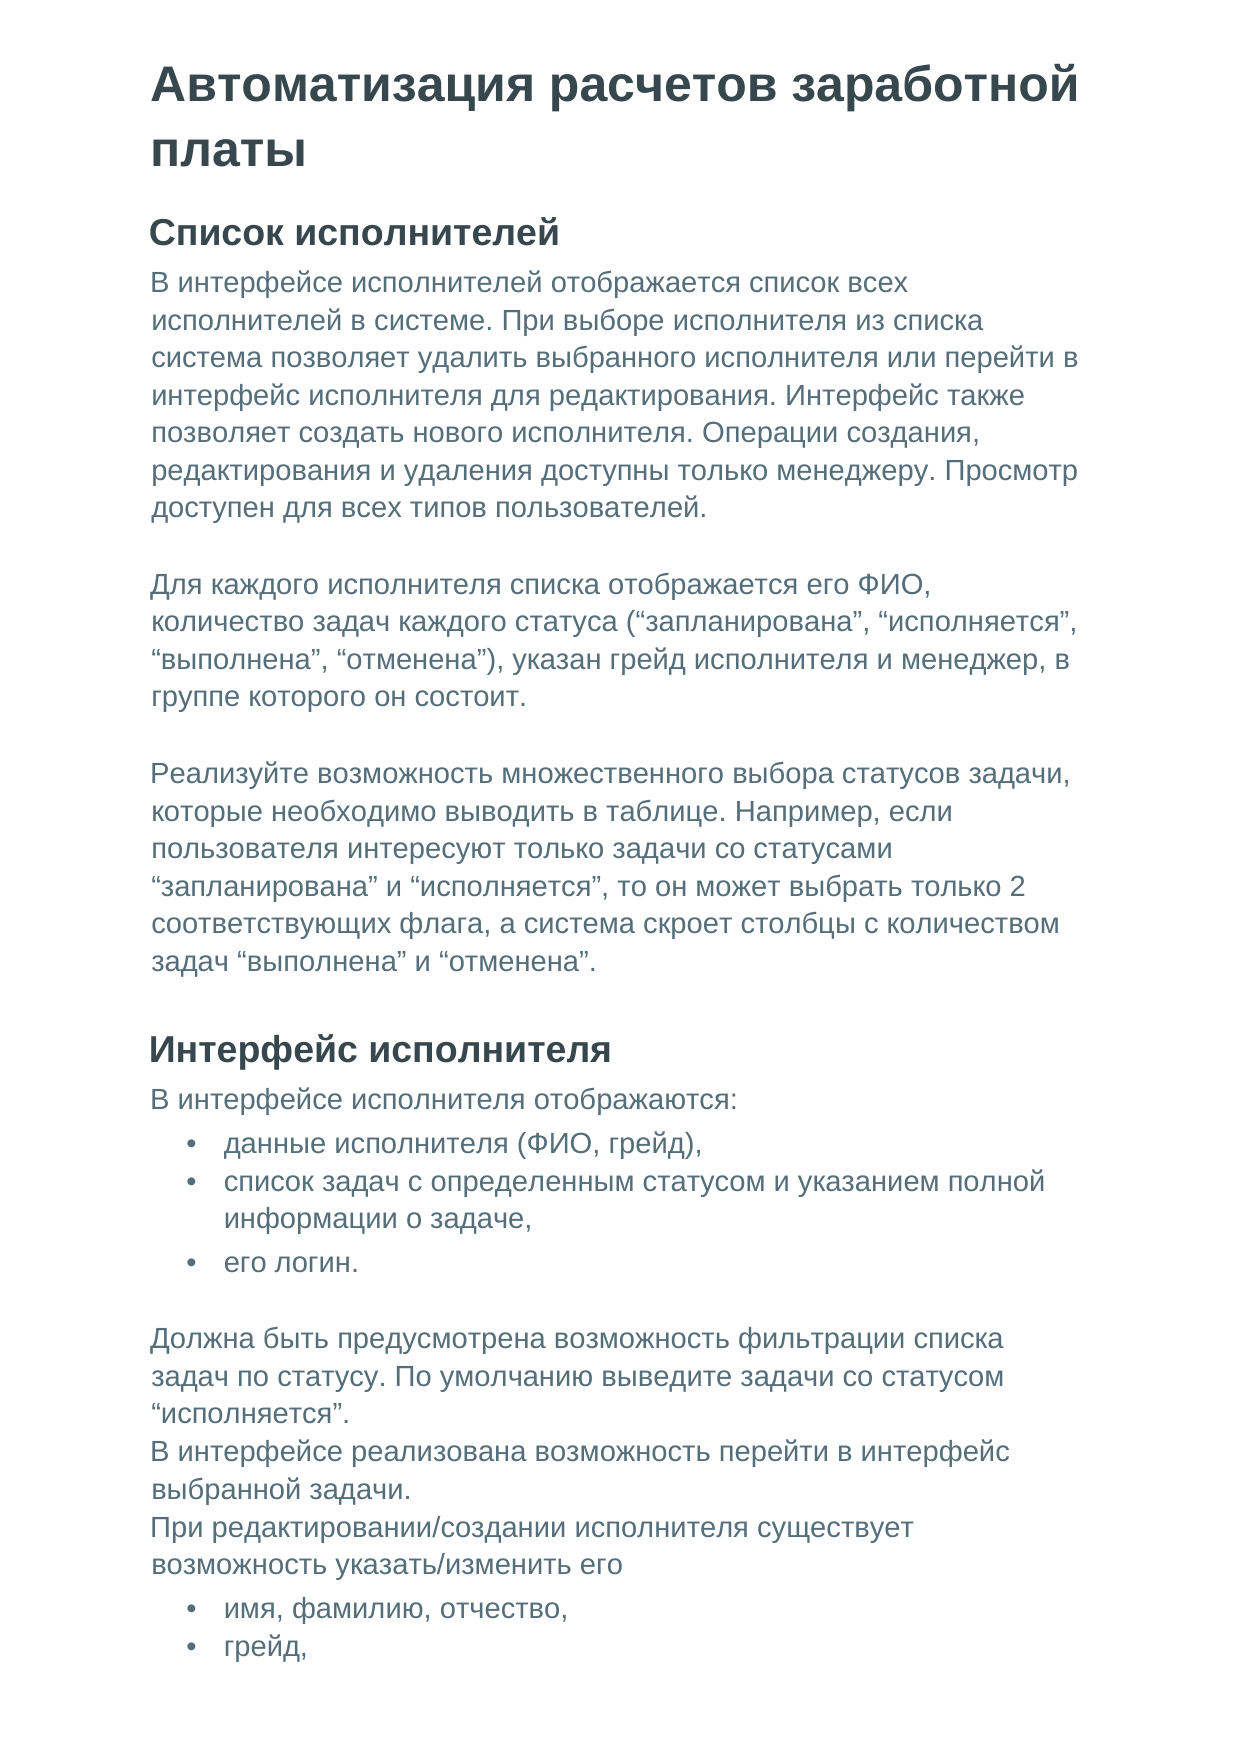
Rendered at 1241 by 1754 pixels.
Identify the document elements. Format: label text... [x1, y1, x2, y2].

subtitle Интерфейс исполнителя [148, 1027, 1090, 1070]
text Реализуйте возможность множественного выбора статусов задачи, которые необходимо выводить в таблице. Например, если пользователя интересуют только задачи со статусами “запланирована” и “исполняется”, то он может выбрать только 2 соответствующих флага, а система скроет столбцы с количеством задач “выполнена” и “отменена”. [150, 756, 1090, 977]
text При редактировании/создании исполнителя существует возможность указать/изменить его [150, 1510, 1090, 1581]
text Автоматизация расчетов заработной платы [150, 55, 1090, 177]
list его логин. [186, 1245, 1090, 1278]
text В интерфейсе реализована возможность перейти в интерфейс выбранной задачи. [150, 1434, 1090, 1505]
text Должна быть предусмотрена возможность фильтрации списка задач по статусу. По умолчанию выведите задачи со статусом “исполняется”. [150, 1321, 1090, 1430]
text В интерфейсе исполнителя отображаются: [150, 1082, 1090, 1115]
subtitle Список исполнителей [148, 211, 1090, 254]
text В интерфейсе исполнителей отображается список всех исполнителей в системе. При выборе исполнителя из списка система позволяет удалить выбранного исполнителя или перейти в интерфейс исполнителя для редактирования. Интерфейс также позволяет создать нового исполнителя. Операции создания, редактирования и удаления доступны только менеджеру. Просмотр доступен для всех типов пользователей. [150, 265, 1090, 524]
text Для каждого исполнителя списка отображается его ФИО, количество задач каждого статуса (“запланирована”, “исполняется”, “выполнена”, “отменена”), указан грейд исполнителя и менеджер, в группе которого он состоит. [150, 567, 1090, 713]
list имя, фамилию, отчество, [186, 1591, 1090, 1625]
list список задач с определенным статусом и указанием полной информации о задаче, [186, 1164, 1090, 1235]
list данные исполнителя (ФИО, грейд), [186, 1126, 1090, 1159]
list грейд, [186, 1629, 1090, 1663]
